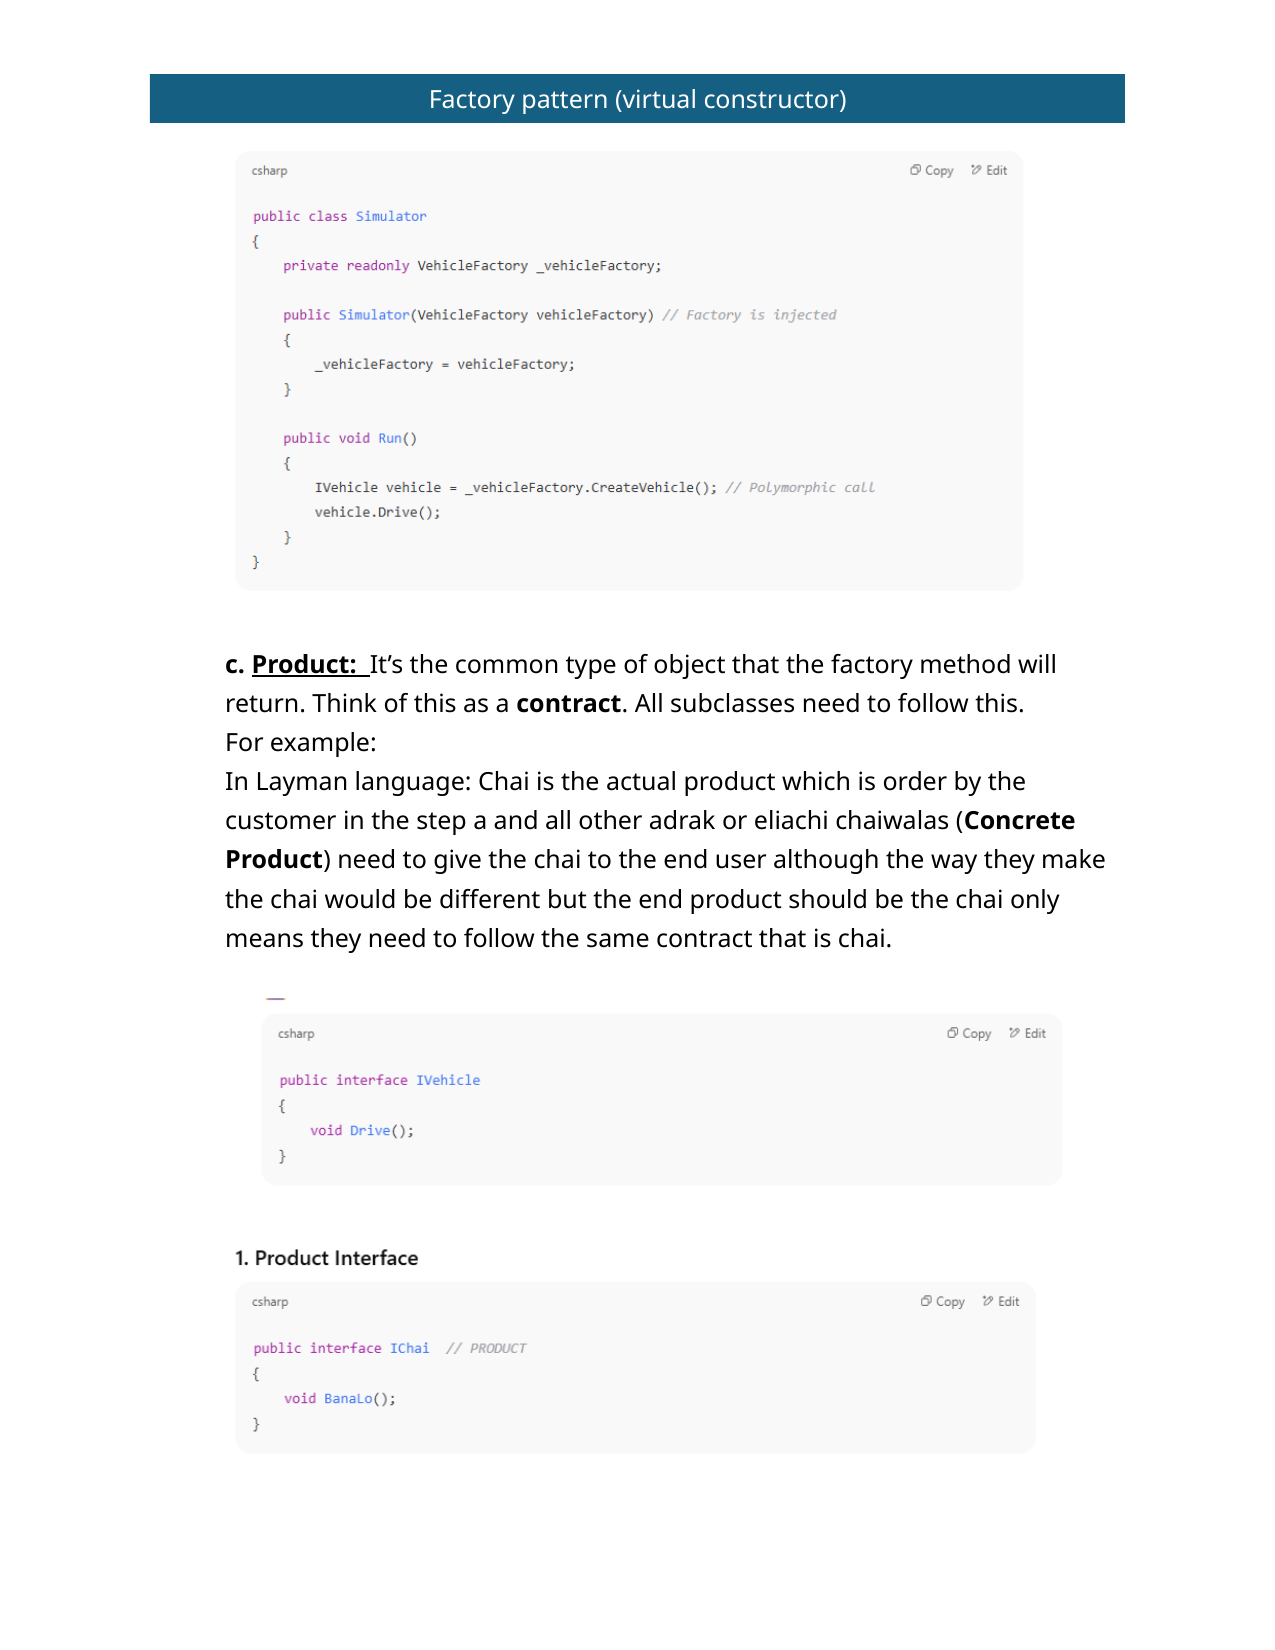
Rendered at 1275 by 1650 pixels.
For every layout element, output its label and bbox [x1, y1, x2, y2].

picture [225, 150, 1200, 602]
picture [225, 1241, 1064, 1467]
picture [225, 998, 1077, 1197]
list [187, 150, 1125, 1467]
